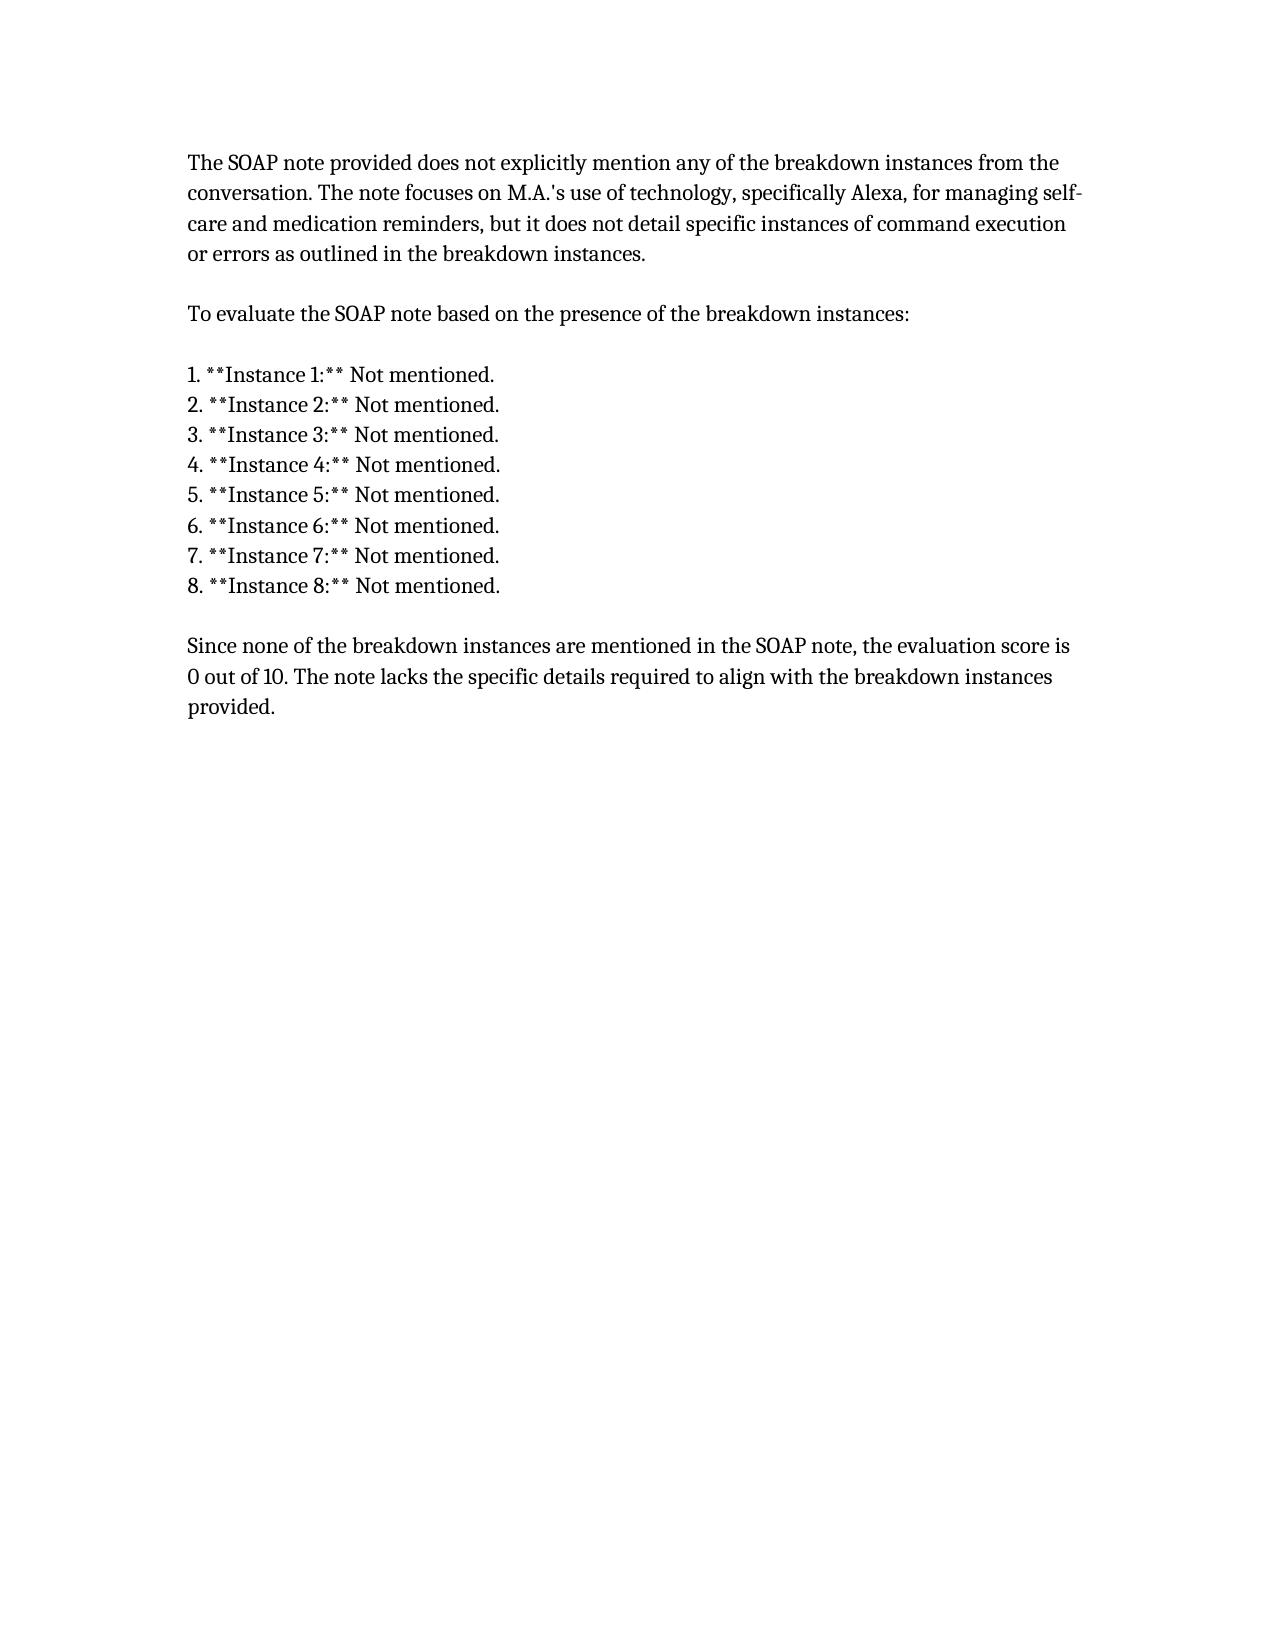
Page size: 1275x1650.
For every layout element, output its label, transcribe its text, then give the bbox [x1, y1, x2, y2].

text The SOAP note provided does not explicitly mention any of the breakdown instances from the conversation. The note focuses on M.A.'s use of technology, specifically Alexa, for managing self-care and medication reminders, but it does not detail specific instances of command execution or errors as outlined in the breakdown instances. To evaluate the SOAP note based on the presence of the breakdown instances: 1. **Instance 1:** Not mentioned. 2. **Instance 2:** Not mentioned. 3. **Instance 3:** Not mentioned. 4. **Instance 4:** Not mentioned. 5. **Instance 5:** Not mentioned. 6. **Instance 6:** Not mentioned. 7. **Instance 7:** Not mentioned. 8. **Instance 8:** Not mentioned. Since none of the breakdown instances are mentioned in the SOAP note, the evaluation score is 0 out of 10. The note lacks the specific details required to align with the breakdown instances provided. [187, 150, 1087, 720]
